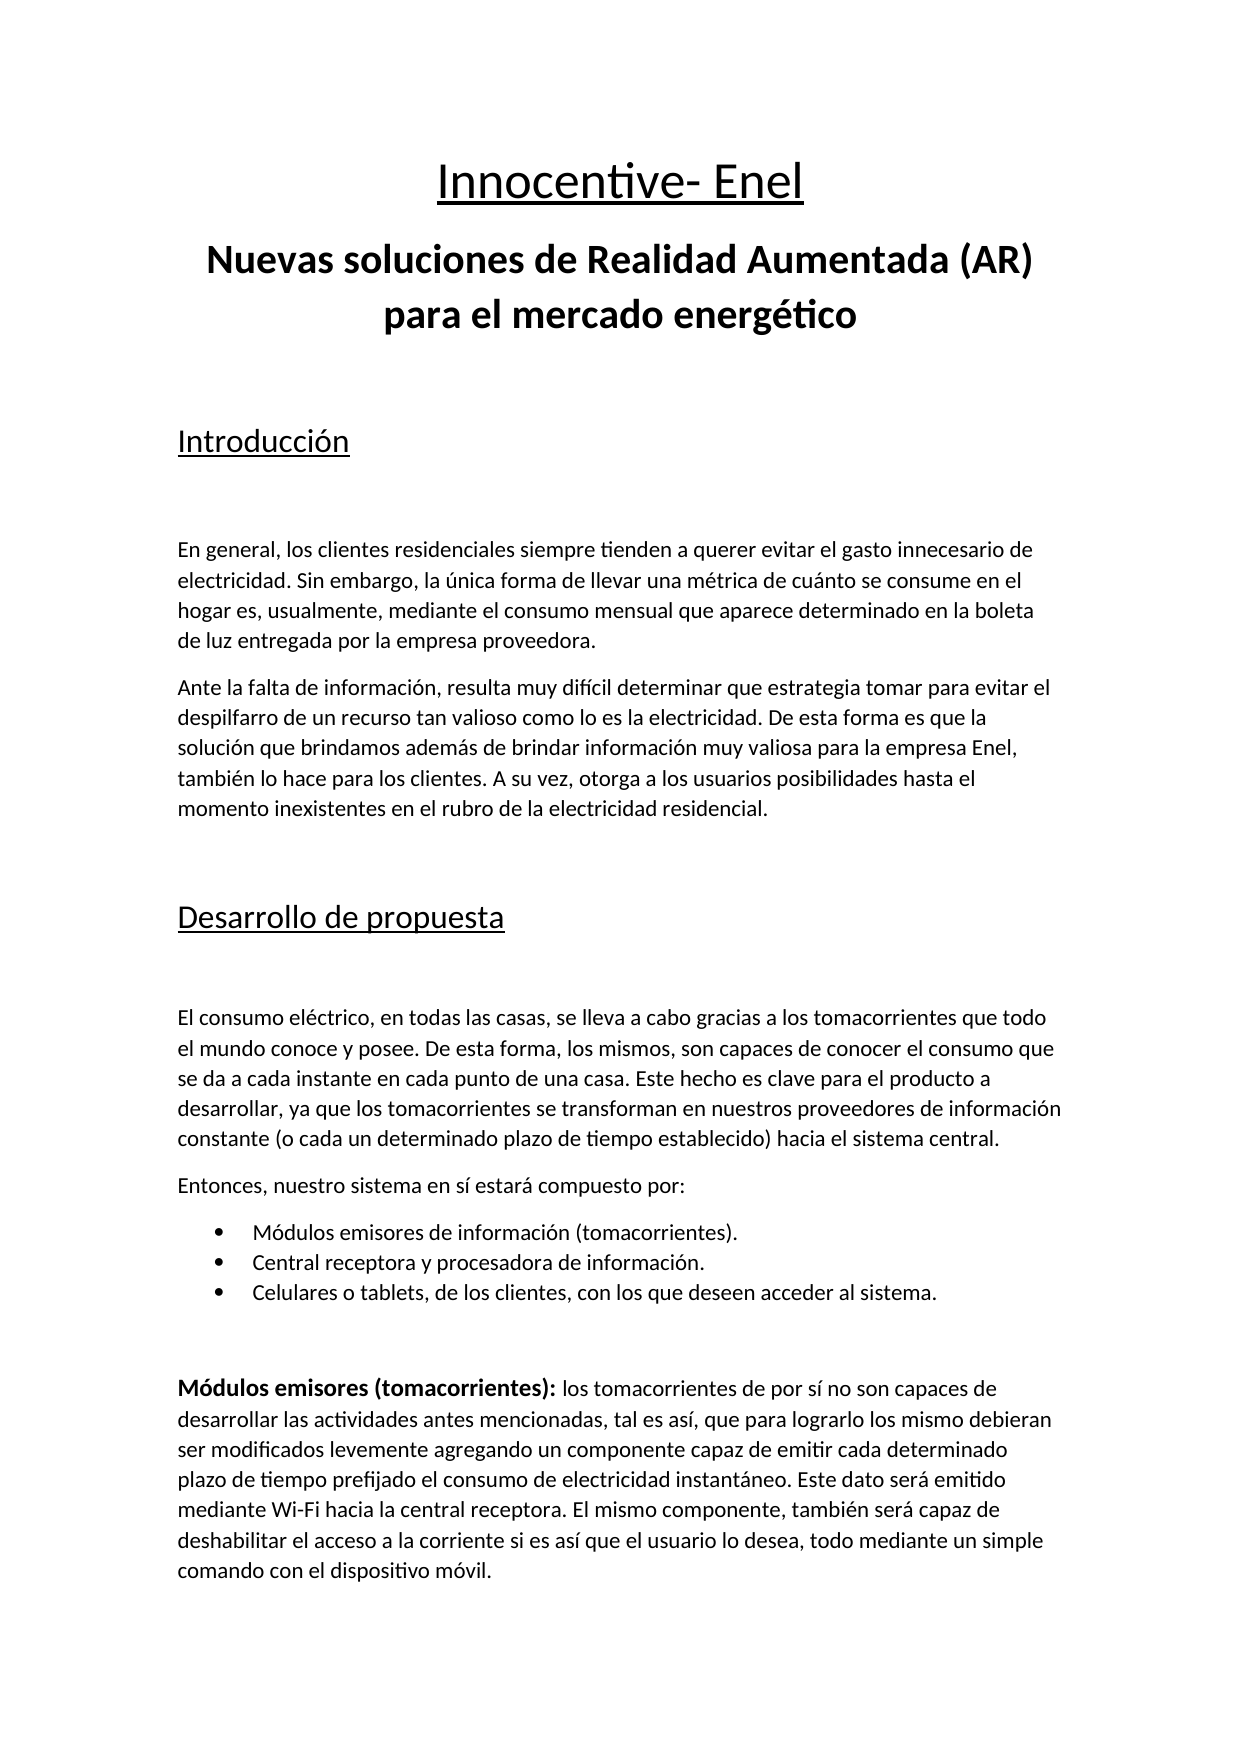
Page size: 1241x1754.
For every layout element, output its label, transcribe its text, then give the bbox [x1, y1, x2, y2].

text Entonces, nuestro sistema en sí estará compuesto por: [177, 1171, 1063, 1199]
text Innocentive- Enel [177, 148, 1063, 211]
text El consumo eléctrico, en todas las casas, se lleva a cabo gracias a los tomacorrientes que todo el mundo conoce y posee. De esta forma, los mismos, son capaces de conocer el consumo que se da a cada instante en cada punto de una casa. Este hecho es clave para el producto a desarrollar, ya que los tomacorrientes se transforman en nuestros proveedores de información constante (o cada un determinado plazo de tiempo establecido) hacia el sistema central. [177, 1003, 1063, 1152]
text Nuevas soluciones de Realidad Aumentada (AR) para el mercado energético [177, 233, 1063, 338]
text Ante la falta de información, resulta muy difícil determinar que estrategia tomar para evitar el despilfarro de un recurso tan valioso como lo es la electricidad. De esta forma es que la solución que brindamos además de brindar información muy valiosa para la empresa Enel, también lo hace para los clientes. A su vez, otorga a los usuarios posibilidades hasta el momento inexistentes en el rubro de la electricidad residencial. [177, 673, 1063, 822]
text Desarrollo de propuesta [177, 896, 1063, 937]
list Celulares o tablets, de los clientes, con los que deseen acceder al sistema. [215, 1278, 1063, 1306]
list Central receptora y procesadora de información. [215, 1248, 1063, 1276]
text En general, los clientes residenciales siempre tienden a querer evitar el gasto innecesario de electricidad. Sin embargo, la única forma de llevar una métrica de cuánto se consume en el hogar es, usualmente, mediante el consumo mensual que aparece determinado en la boleta de luz entregada por la empresa proveedora. [177, 536, 1063, 654]
text Introducción [177, 420, 1063, 461]
list Módulos emisores de información (tomacorrientes). [215, 1218, 1063, 1246]
text Módulos emisores (tomacorrientes): los tomacorrientes de por sí no son capaces de desarrollar las actividades antes mencionadas, tal es así, que para lograrlo los mismo debieran ser modificados levemente agregando un componente capaz de emitir cada determinado plazo de tiempo prefijado el consumo de electricidad instantáneo. Este dato será emitido mediante Wi-Fi hacia la central receptora. El mismo componente, también será capaz de deshabilitar el acceso a la corriente si es así que el usuario lo desea, todo mediante un simple comando con el dispositivo móvil. [177, 1372, 1063, 1584]
